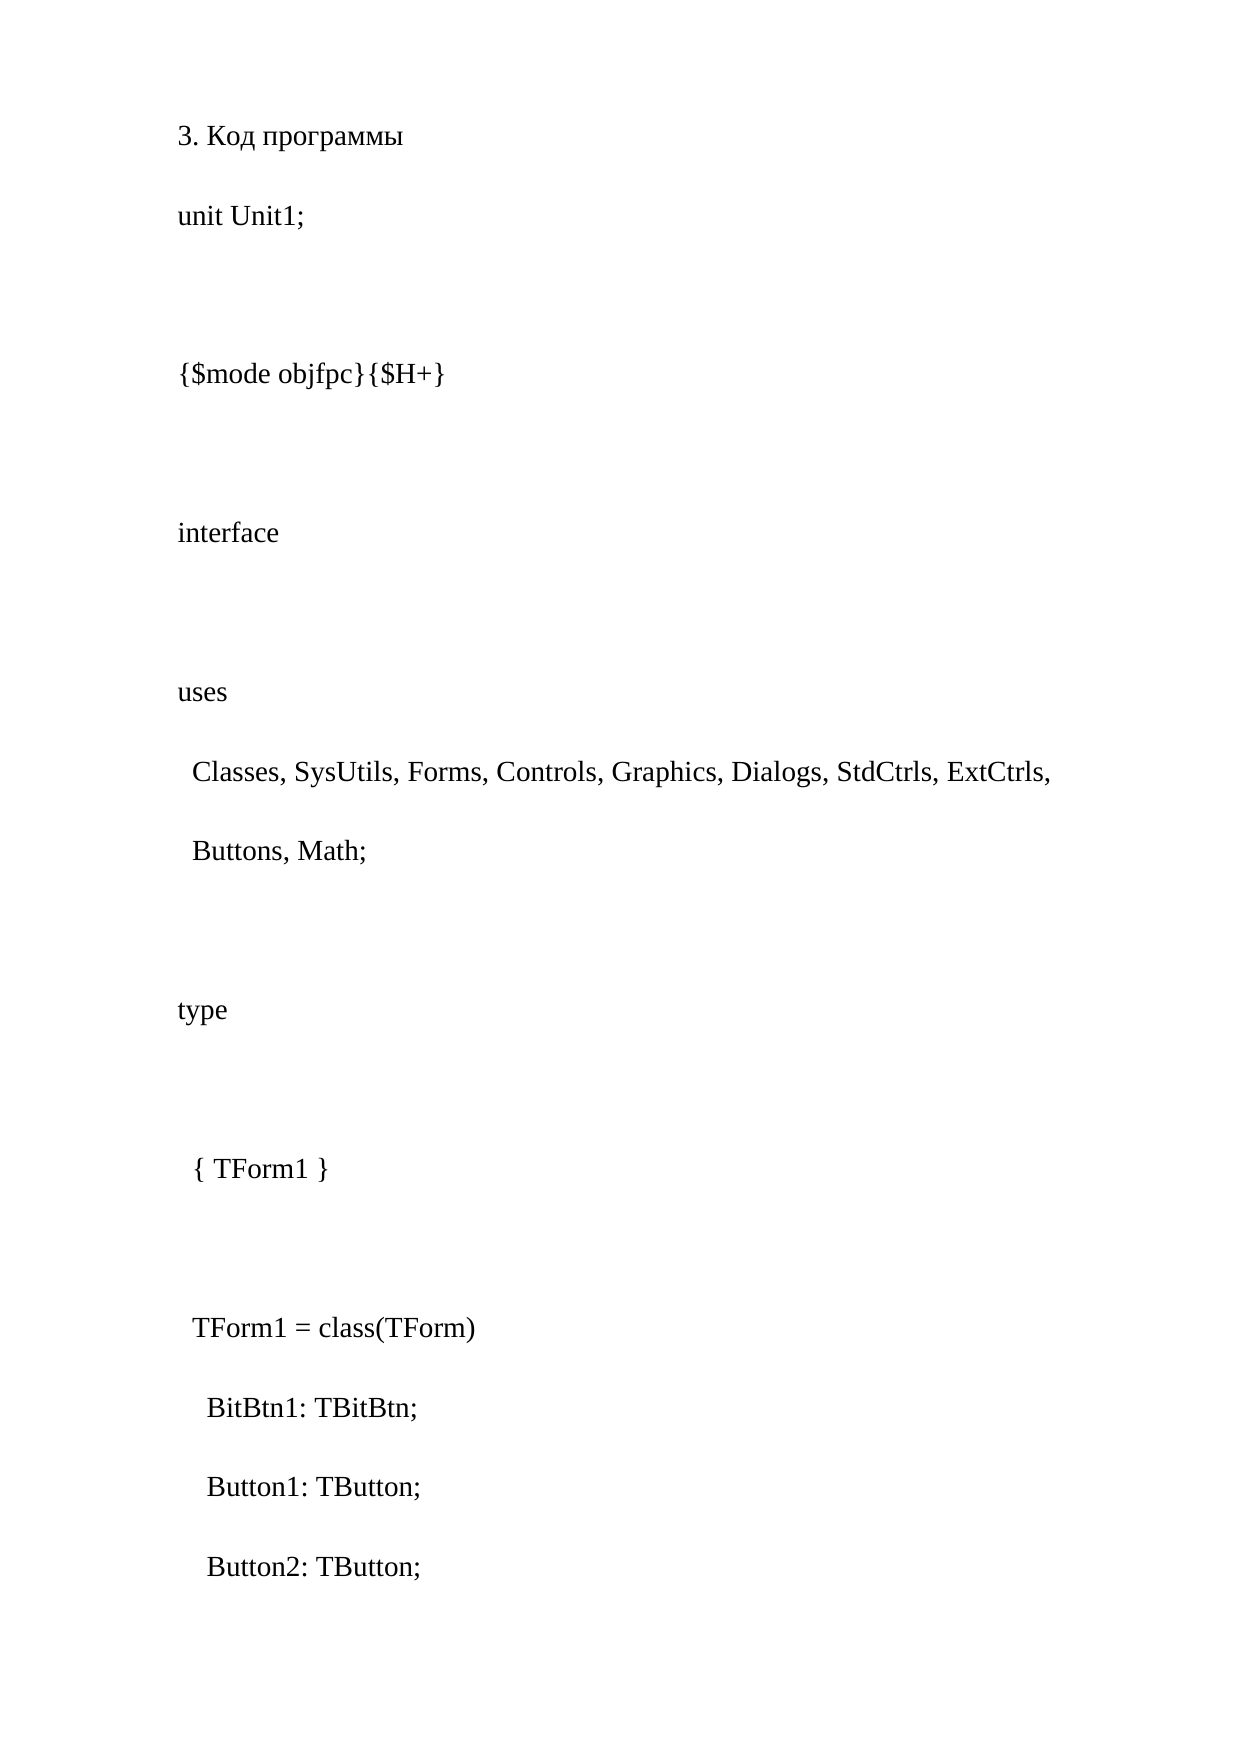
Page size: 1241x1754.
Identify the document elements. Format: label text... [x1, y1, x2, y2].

text Classes, SysUtils, Forms, Controls, Graphics, Dialogs, StdCtrls, ExtCtrls, [177, 754, 1152, 787]
text type [177, 992, 1152, 1026]
text Button2: TButton; [177, 1549, 1152, 1582]
text unit Unit1; [177, 198, 1152, 231]
text Buttons, Math; [177, 833, 1152, 867]
text interface [177, 516, 1152, 549]
text 3. Код программы [177, 118, 1152, 152]
text Button1: TButton; [177, 1469, 1152, 1503]
text {$mode objfpc}{$H+} [177, 357, 1152, 390]
text { TForm1 } [177, 1151, 1152, 1185]
text uses [177, 674, 1152, 708]
text TForm1 = class(TForm) [177, 1310, 1152, 1344]
text BitBtn1: TBitBtn; [177, 1390, 1152, 1423]
